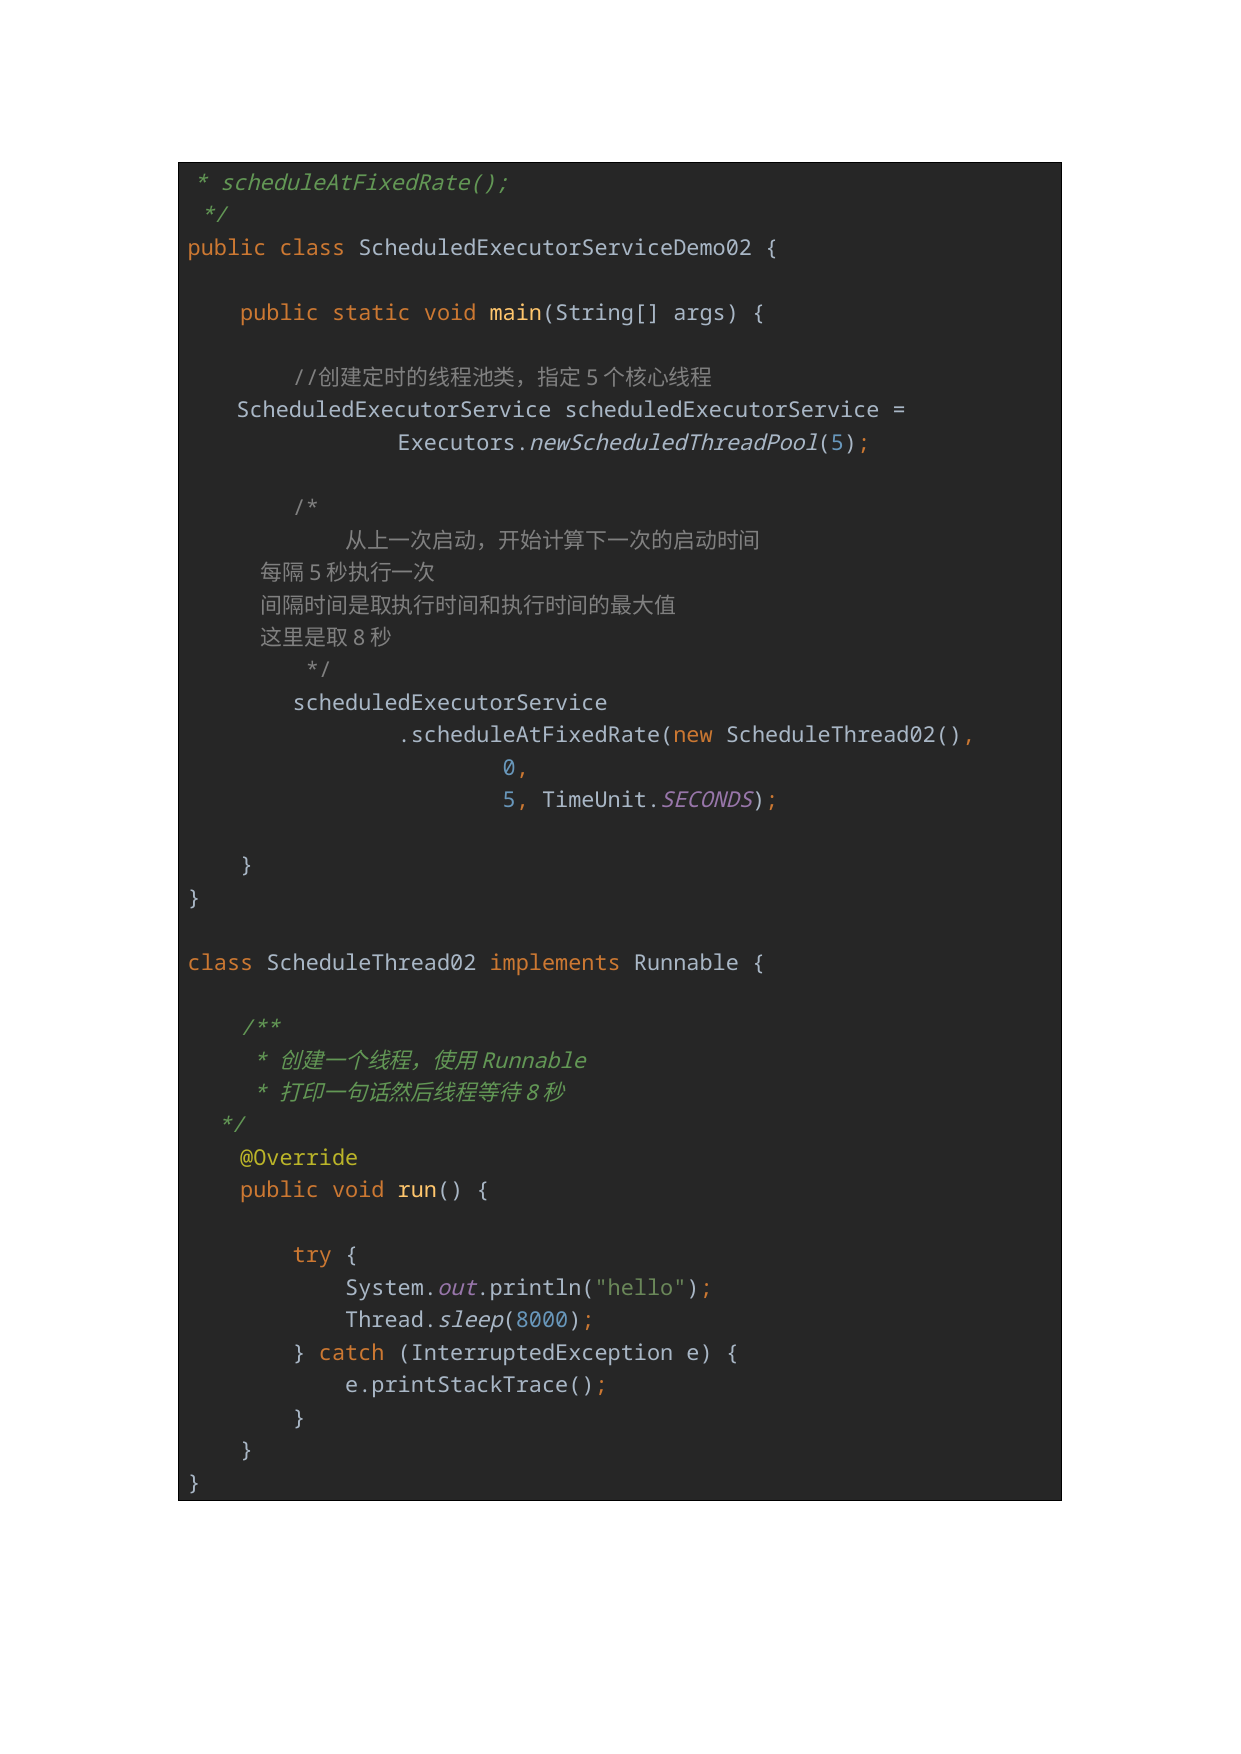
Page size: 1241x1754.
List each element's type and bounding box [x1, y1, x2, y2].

text [179, 163, 1061, 1500]
